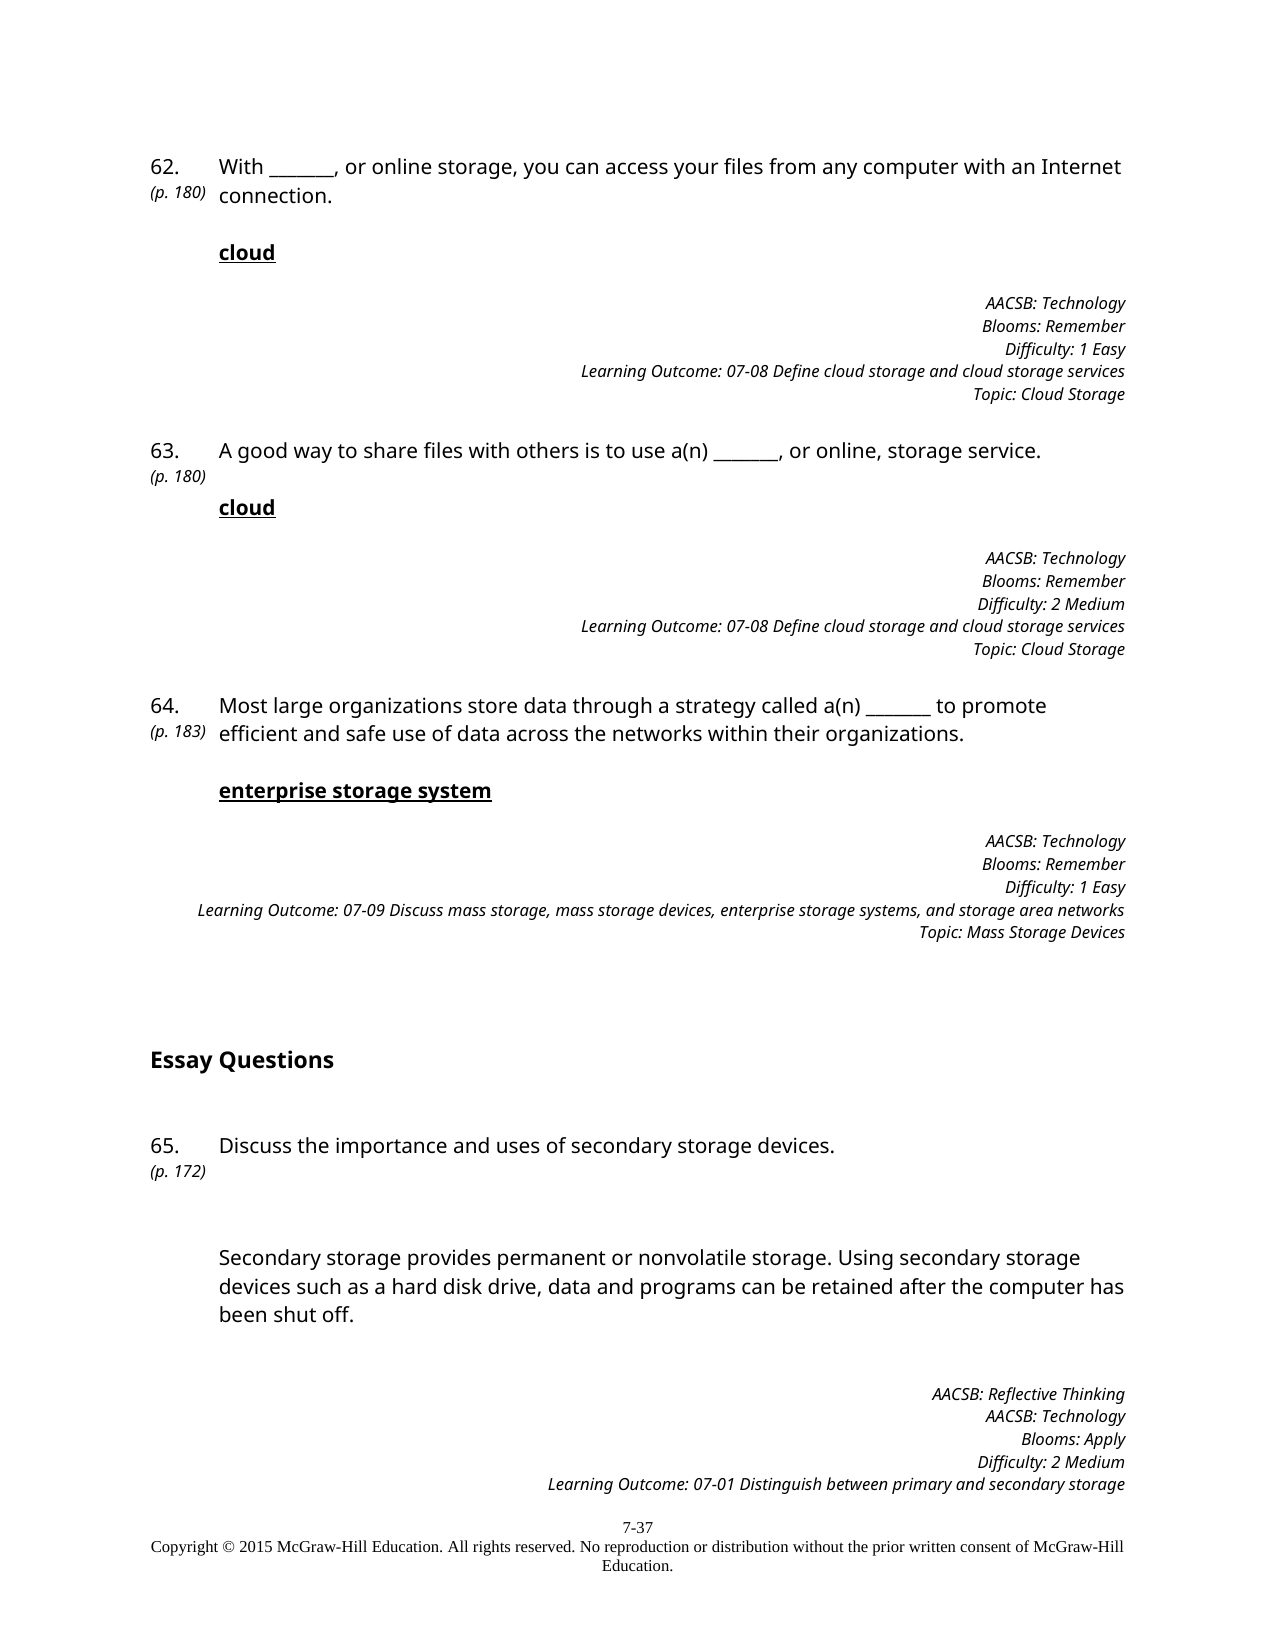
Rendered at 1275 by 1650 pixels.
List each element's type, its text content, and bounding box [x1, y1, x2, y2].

table_header AACSB: Technology Blooms: Remember Difficulty: 2 Medium Learning Outcome: 07-08 Define cloud storage and cloud storage services Topic: Cloud Storage [150, 547, 1125, 688]
table_header Discuss the importance and uses of secondary storage devices. Secondary storage provides permanent or nonvolatile storage. Using secondary storage devices such as a hard disk drive, data and programs can be retained after the computer has been shut off. [219, 1131, 1125, 1357]
table_header AACSB: Technology Blooms: Remember Difficulty: 1 Easy Learning Outcome: 07-08 Define cloud storage and cloud storage services Topic: Cloud Storage [150, 292, 1125, 433]
table_header 62. (p. 180) [150, 153, 218, 266]
table_header 64. (p. 183) [150, 691, 218, 804]
table_header 65. (p. 172) [150, 1131, 218, 1357]
table_header 63. (p. 180) [150, 436, 218, 521]
table_header With _______, or online storage, you can access your files from any computer with an Internet connection. cloud [219, 153, 1125, 266]
table_header A good way to share files with others is to use a(n) _______, or online, storage service. cloud [219, 436, 1125, 521]
table_header AACSB: Technology Blooms: Remember Difficulty: 1 Easy Learning Outcome: 07-09 Discuss mass storage, mass storage devices, enterprise storage systems, and storage area networks Topic: Mass Storage Devices [150, 830, 1125, 972]
text Essay Questions [150, 1022, 1125, 1106]
table_header Most large organizations store data through a strategy called a(n) _______ to promote efficient and safe use of data across the networks within their organizations. enterprise storage system [219, 691, 1125, 804]
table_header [150, 1382, 1125, 1496]
